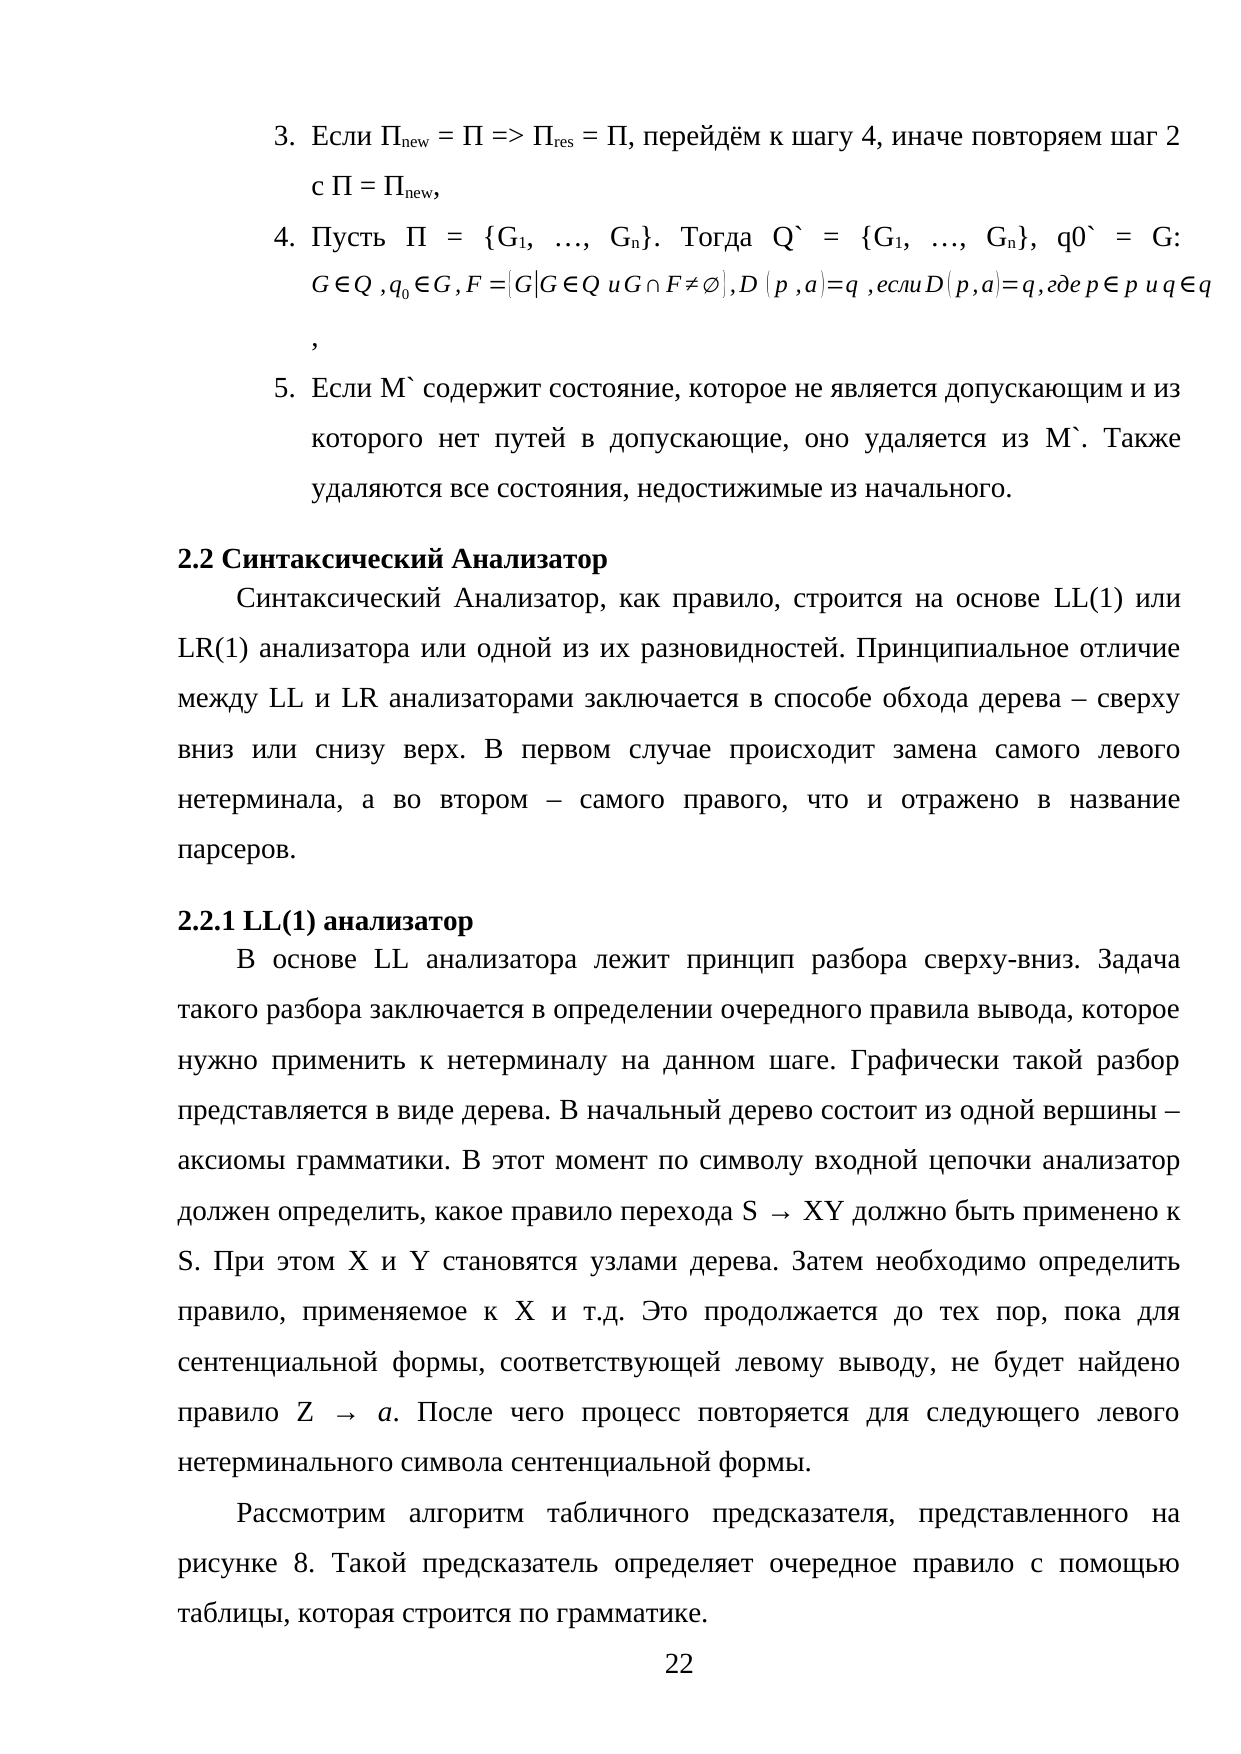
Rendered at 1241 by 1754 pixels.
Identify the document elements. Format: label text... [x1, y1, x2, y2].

text В основе LL анализатора лежит принцип разбора сверху-вниз. Задача такого разбора заключается в определении очередного правила вывода, которое нужно применить к нетерминалу на данном шаге. Графически такой разбор представляется в виде дерева. В начальный дерево состоит из одной вершины – аксиомы грамматики. В этот момент по символу входной цепочки анализатор должен определить, какое правило перехода S → XY должно быть применено к S. При этом X и Y становятся узлами дерева. Затем необходимо определить правило, применяемое к X и т.д. Это продолжается до тех пор, пока для сентенциальной формы, соответствующей левому выводу, не будет найдено правило Z → a. После чего процесс повторяется для следующего левого нетерминального символа сентенциальной формы. [177, 941, 1181, 1478]
text Синтаксический Анализатор, как правило, строится на основе LL(1) или LR(1) анализатора или одной из их разновидностей. Принципиальное отличие между LL и LR анализаторами заключается в способе обхода дерева – сверху вниз или снизу верх. В первом случае происходит замена самого левого нетерминала, а во втором – самого правого, что и отражено в название парсеров. [177, 580, 1181, 865]
list Если Пnew = П => Пres = П, перейдём к шагу 4, иначе повторяем шаг 2 с П = Пnew, [274, 118, 1181, 202]
list Пусть П = {G1, …, Gn}. Тогда Q` = {G1, …, Gn}, q0` = G: , [274, 219, 1181, 353]
subtitle 2.2 Синтаксический Анализатор [177, 541, 1181, 575]
subtitle 2.2.1 LL(1) анализатор [177, 903, 1181, 936]
list Если M` содержит состояние, которое не является допускающим и из которого нет путей в допускающие, оно удаляется из M`. Также удаляются все состояния, недостижимые из начального. [274, 370, 1181, 504]
text Рассмотрим алгоритм табличного предсказателя, представленного на рисунке 8. Такой предсказатель определяет очередное правило с помощью таблицы, которая строится по грамматике. [177, 1495, 1181, 1629]
